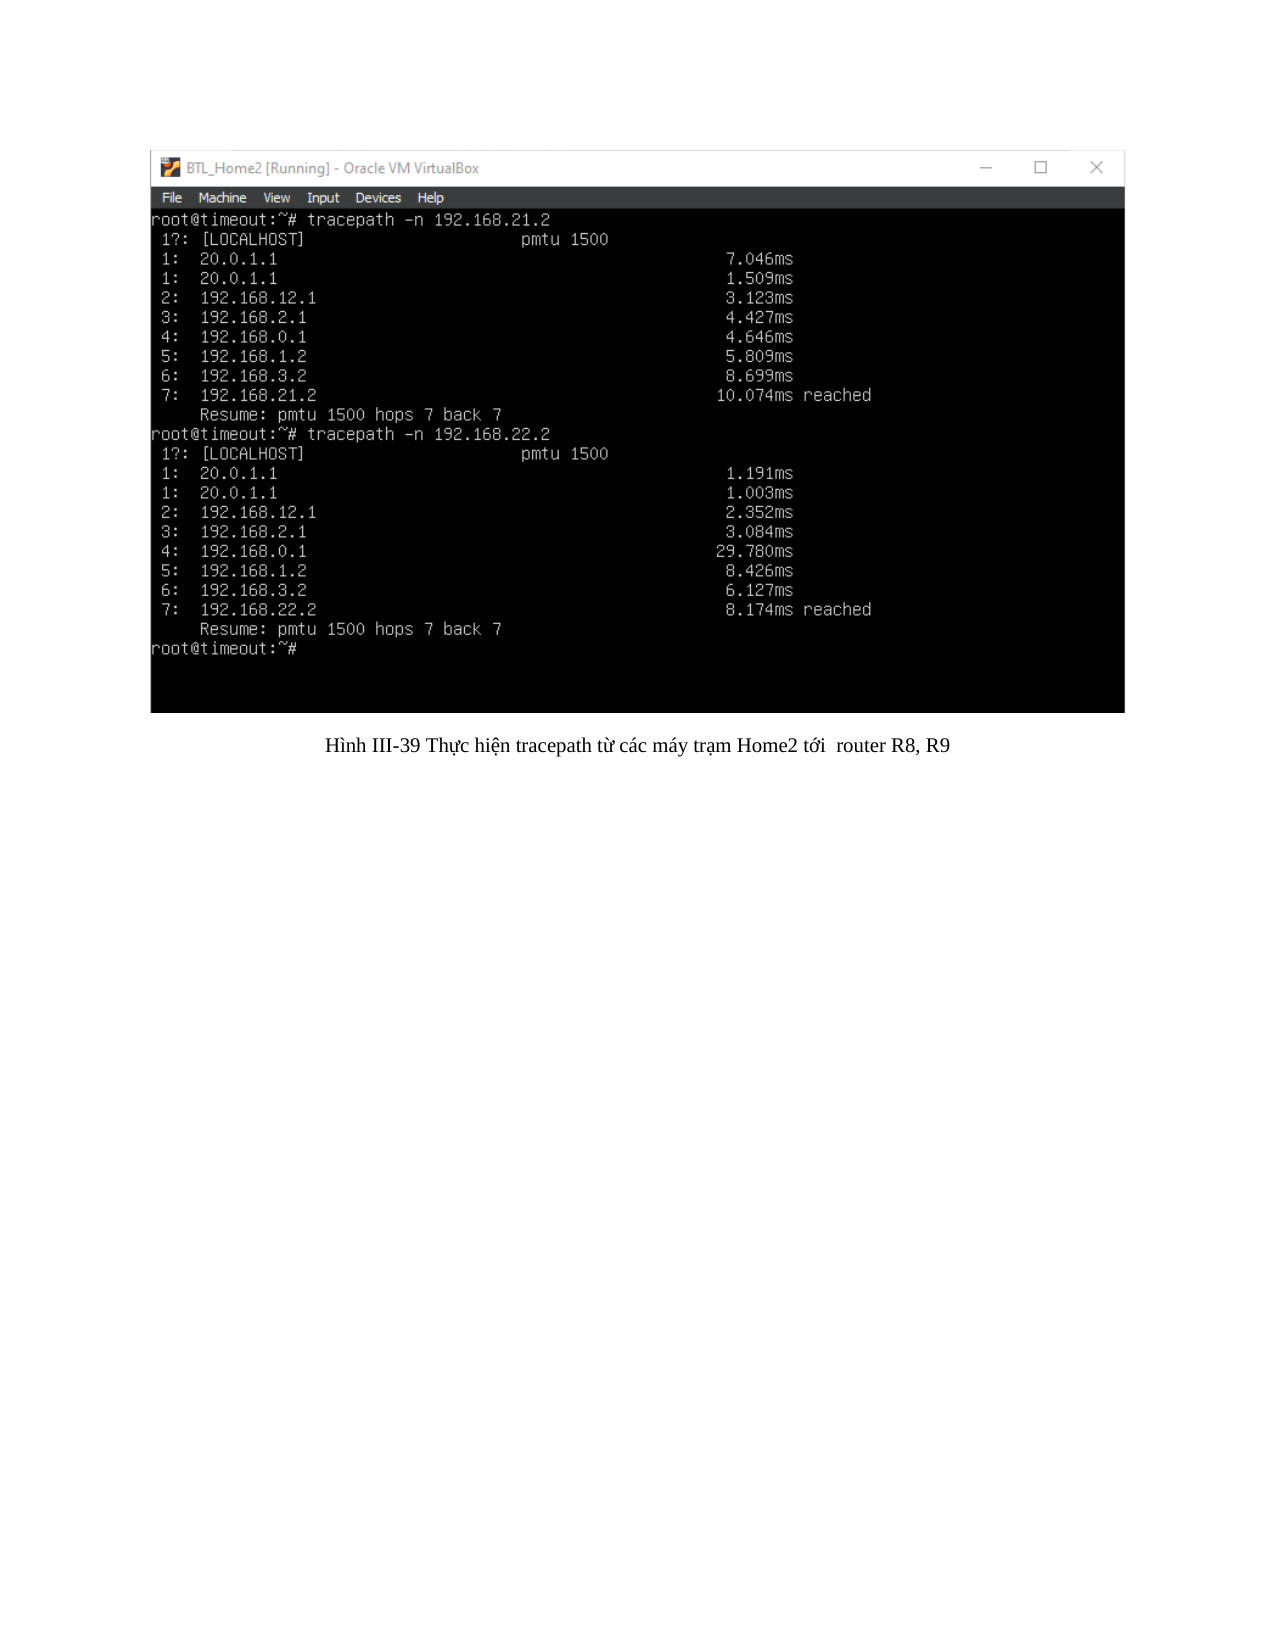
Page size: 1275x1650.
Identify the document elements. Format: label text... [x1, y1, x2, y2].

text Hình III-39 Thực hiện tracepath từ các máy trạm Home2 tới router R8, R9 [150, 733, 1125, 757]
picture [150, 150, 1125, 713]
